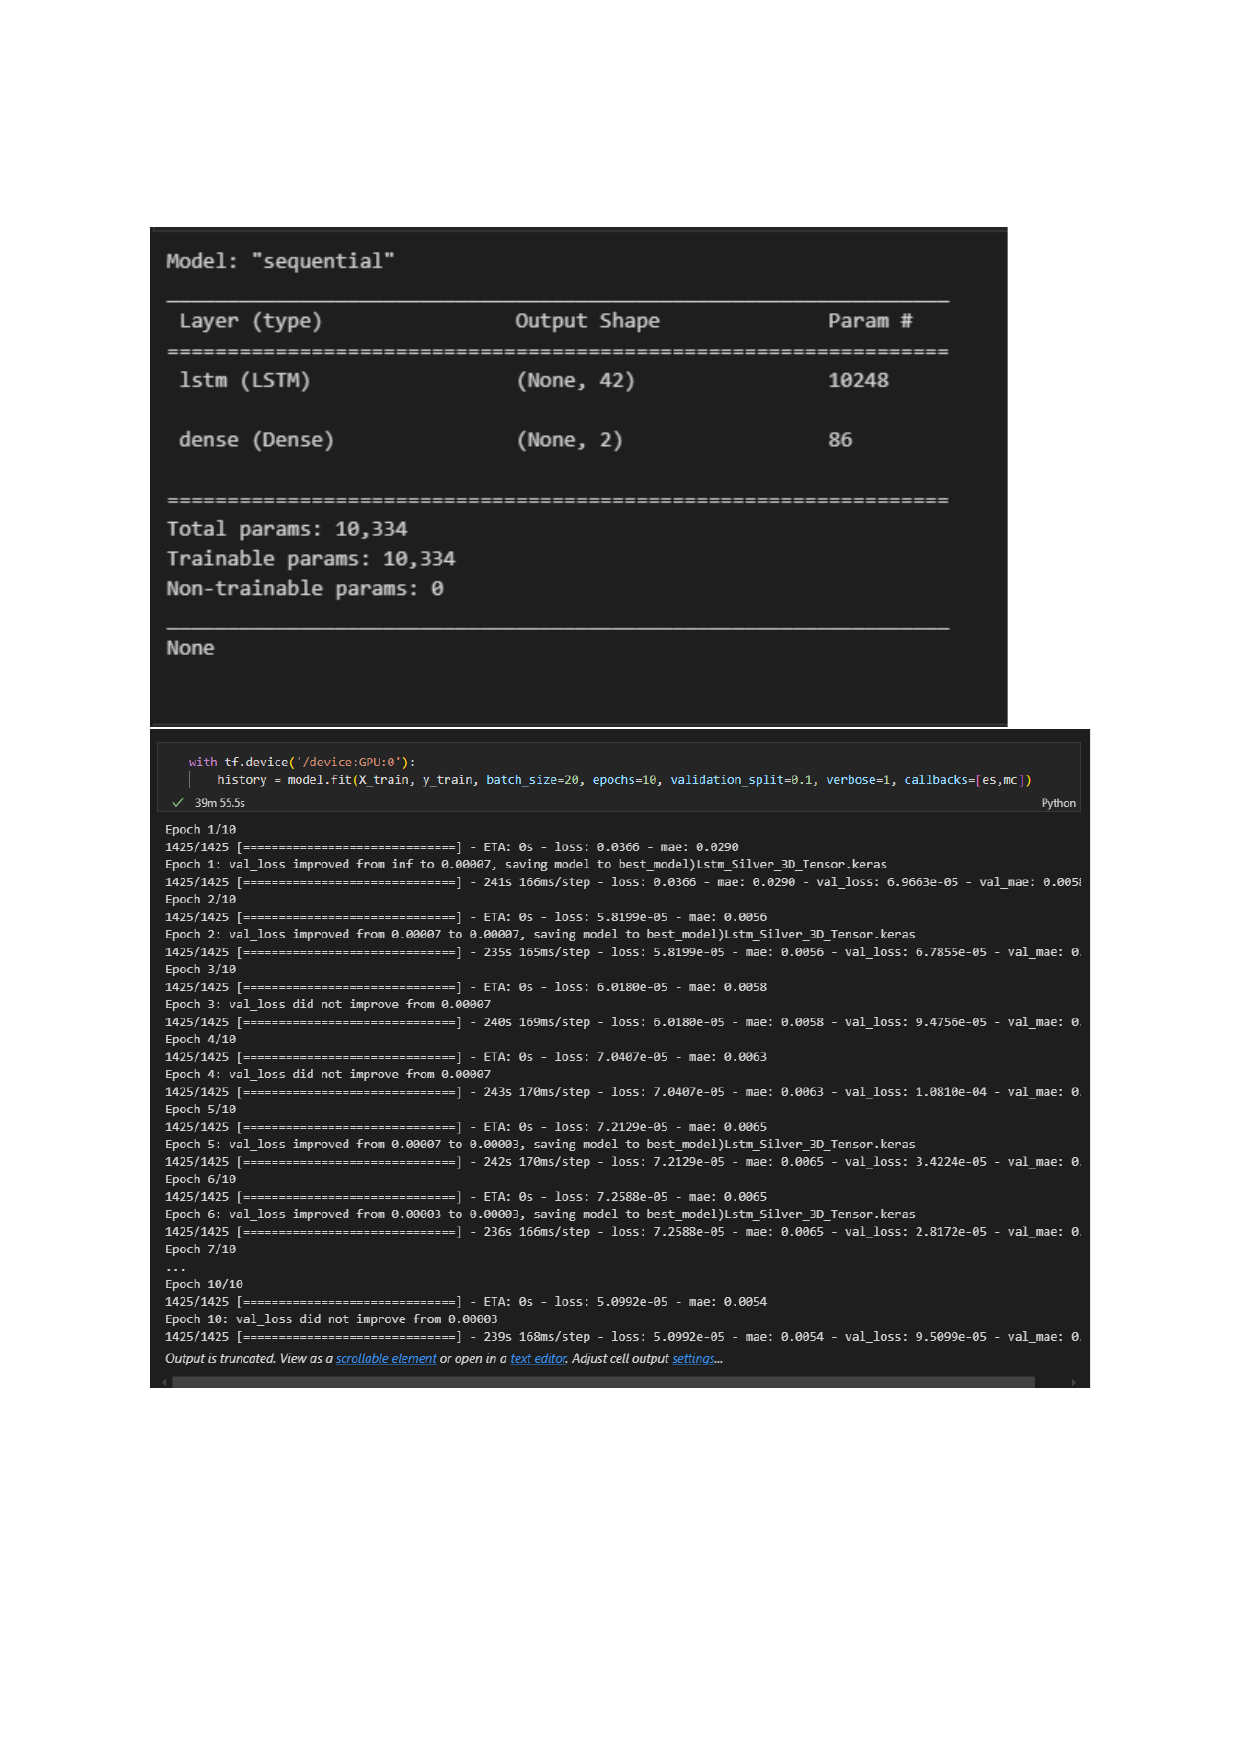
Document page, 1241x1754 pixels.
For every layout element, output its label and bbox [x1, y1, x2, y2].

picture [150, 227, 1008, 727]
picture [150, 729, 1091, 1388]
